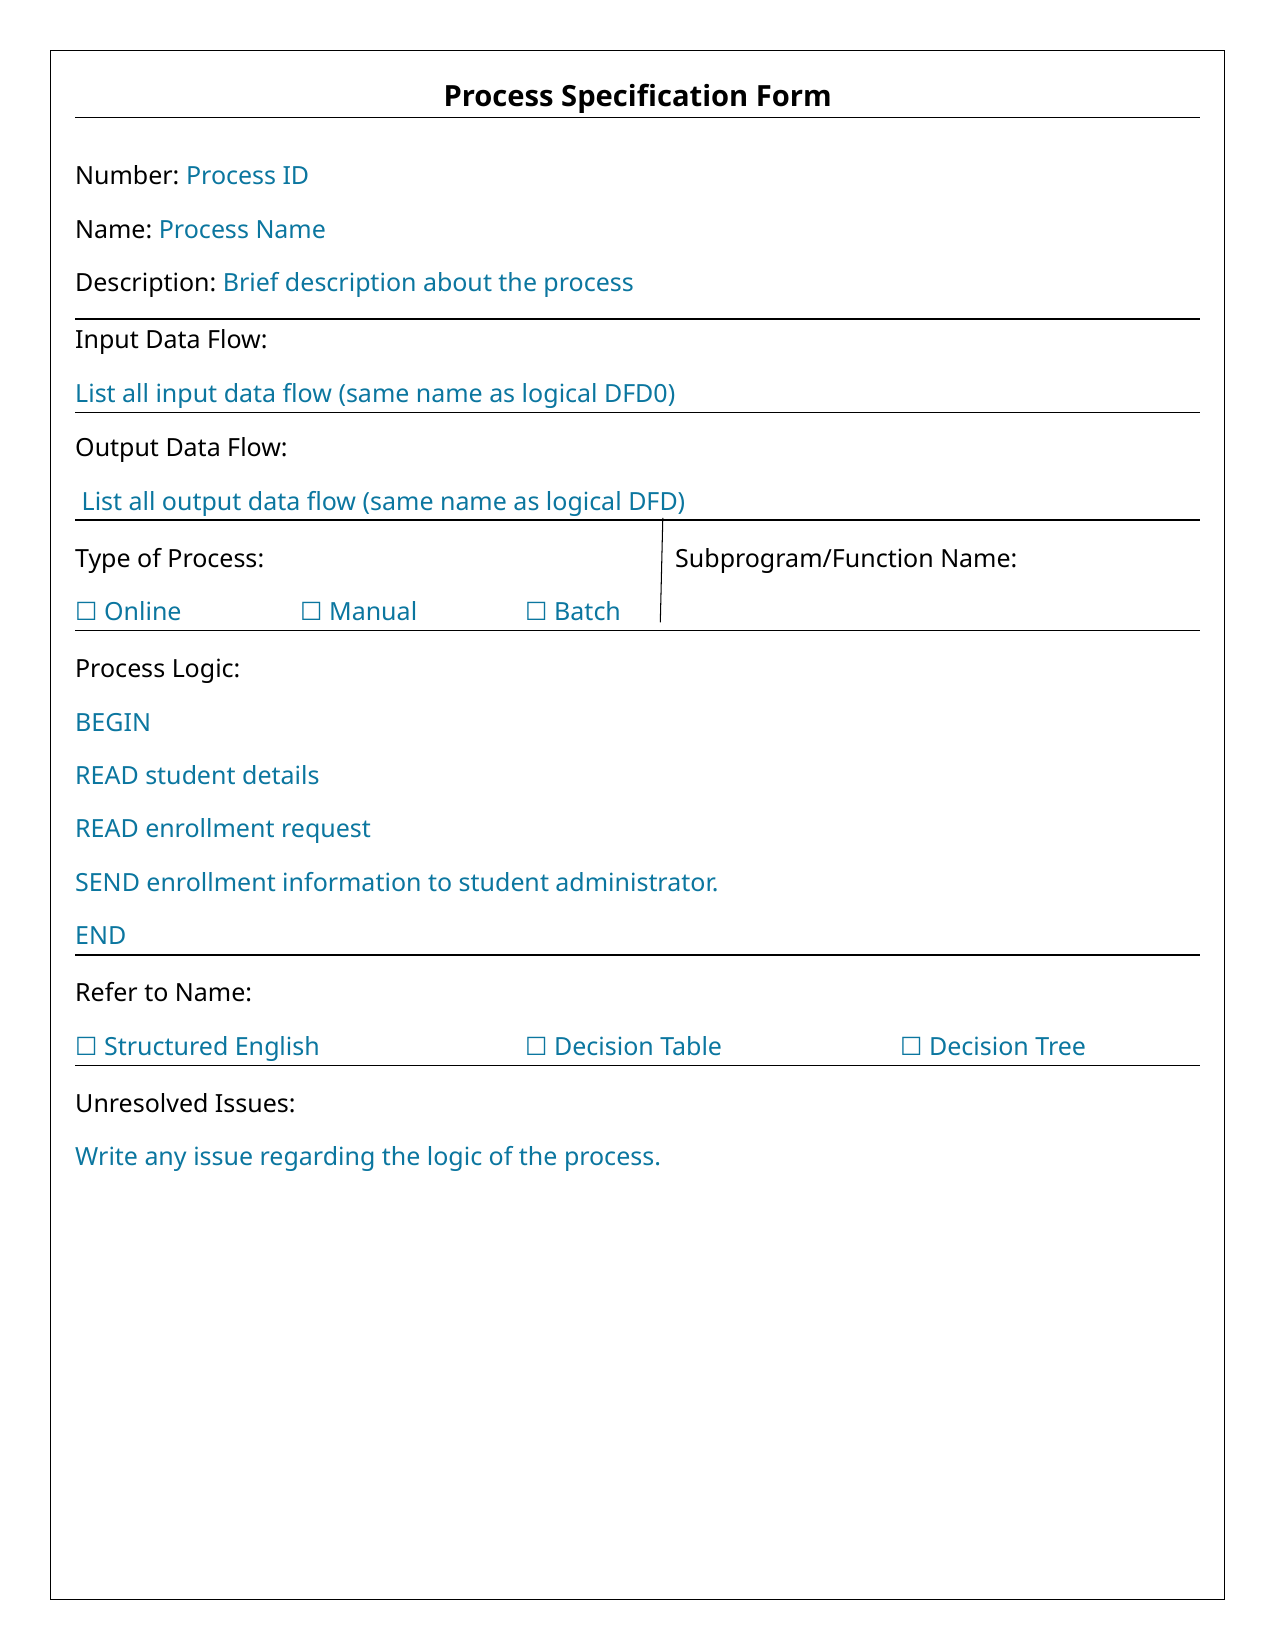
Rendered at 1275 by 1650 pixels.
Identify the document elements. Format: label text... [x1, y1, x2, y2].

text Type of Process: Subprogram/Function Name: [75, 540, 661, 574]
text List all input data flow (same name as logical DFD0) [75, 372, 1200, 412]
text READ student details [75, 758, 1200, 792]
text Process Logic: [75, 651, 1200, 685]
text Refer to Name: [75, 975, 1200, 1009]
text READ enrollment request [75, 811, 1200, 845]
text Number: Process ID [75, 158, 1200, 192]
text Description: Brief description about the process [75, 265, 1200, 299]
text Type of Process: Subprogram/Function Name: [663, 540, 1200, 574]
text Name: Process Name [75, 211, 1200, 246]
text SEND enrollment information to student administrator. [75, 864, 1200, 899]
text Output Data Flow: [75, 430, 1200, 464]
text List all output data flow (same name as logical DFD) [75, 483, 1200, 519]
text BEGIN [75, 704, 1200, 738]
text END [75, 918, 1200, 954]
text Online Manual Batch [75, 594, 1200, 630]
text Unresolved Issues: [75, 1086, 1200, 1120]
text Input Data Flow: [75, 320, 1200, 356]
text Write any issue regarding the logic of the process. [75, 1139, 1200, 1173]
text Structured English Decision Table Decision Tree [75, 1028, 1200, 1065]
